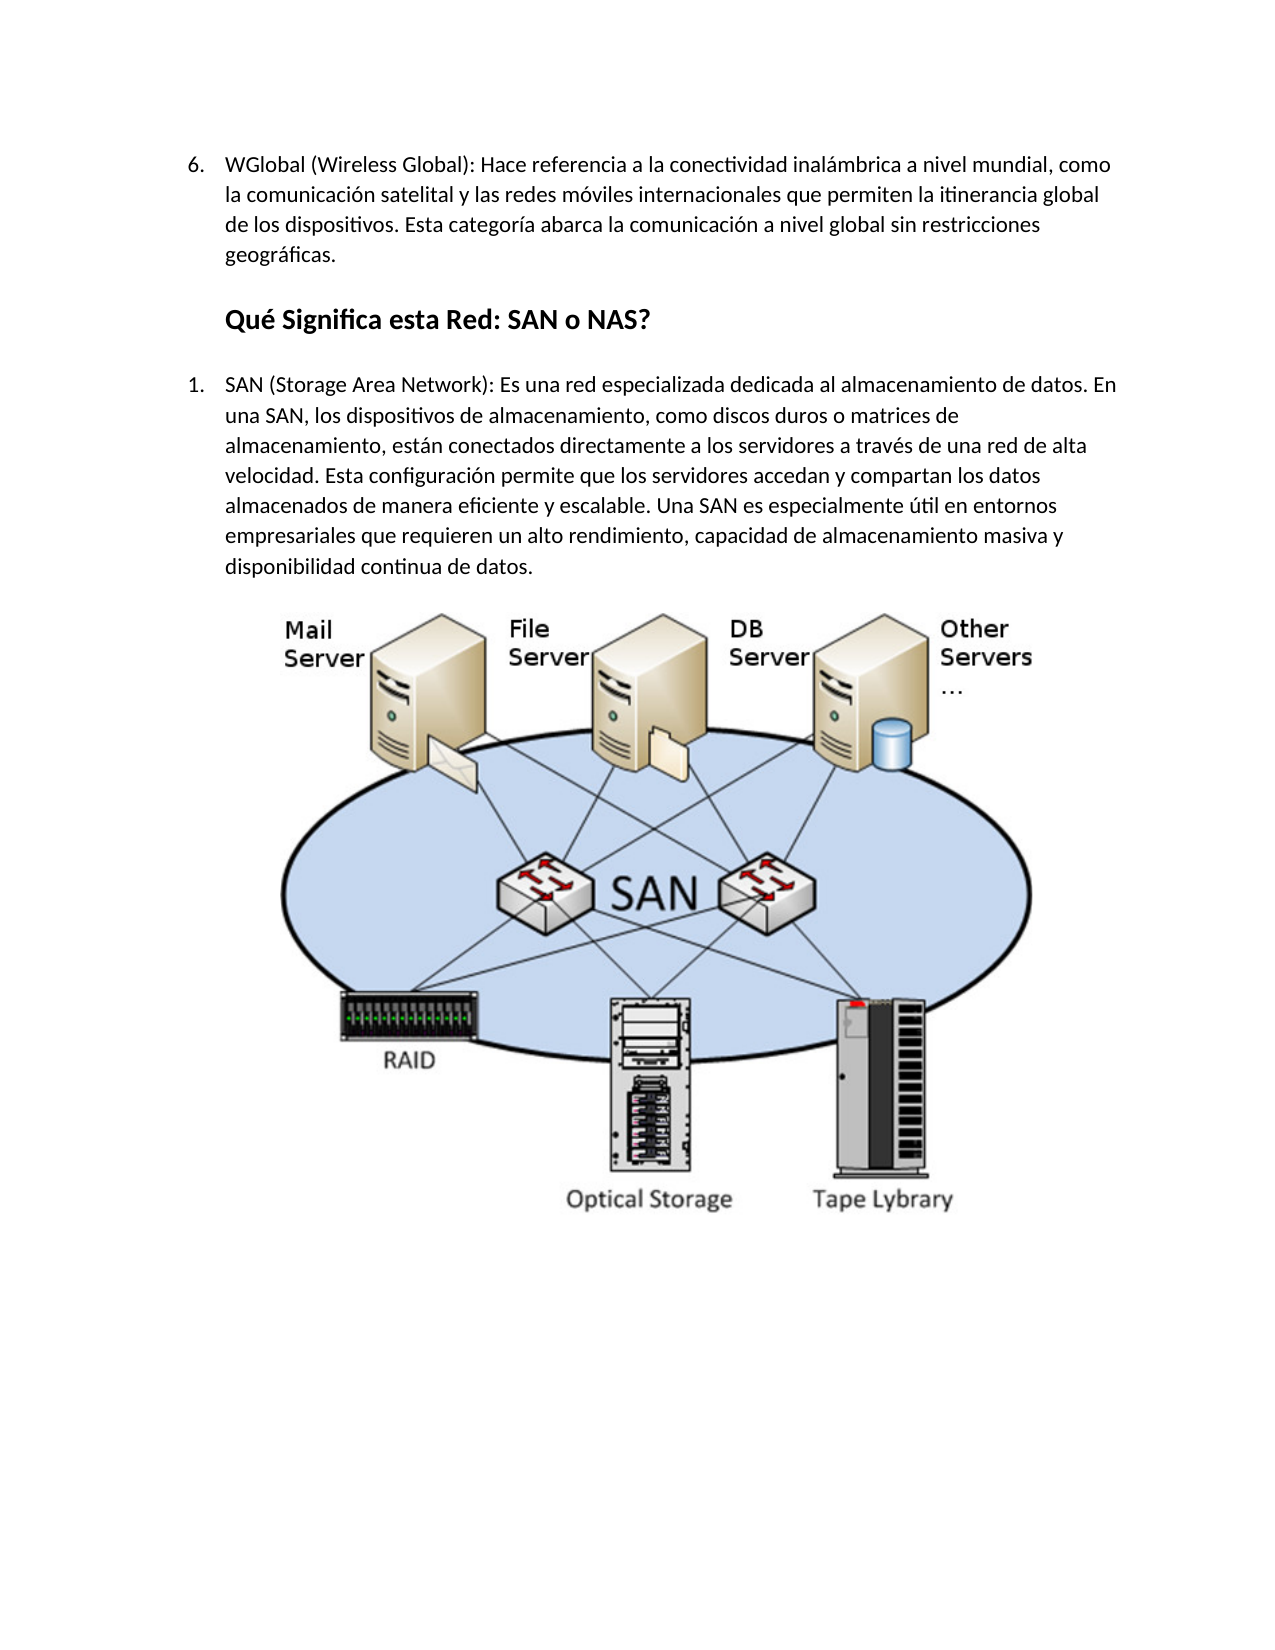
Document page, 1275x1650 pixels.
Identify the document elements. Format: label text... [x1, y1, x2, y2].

picture [280, 612, 1033, 1217]
list WGlobal (Wireless Global): Hace referencia a la conectividad inalámbrica a nivel mundial, como la comunicación satelital y las redes móviles internacionales que permiten la itinerancia global de los dispositivos. Esta categoría abarca la comunicación a nivel global sin restricciones geográficas. [187, 150, 1125, 269]
list SAN (Storage Area Network): Es una red especializada dedicada al almacenamiento de datos. En una SAN, los dispositivos de almacenamiento, como discos duros o matrices de almacenamiento, están conectados directamente a los servidores a través de una red de alta velocidad. Esta configuración permite que los servidores accedan y compartan los datos almacenados de manera eficiente y escalable. Una SAN es especialmente útil en entornos empresariales que requieren un alto rendimiento, capacidad de almacenamiento masiva y disponibilidad continua de datos. [187, 371, 1125, 580]
text Qué Significa esta Red: SAN o NAS? [150, 301, 1125, 337]
